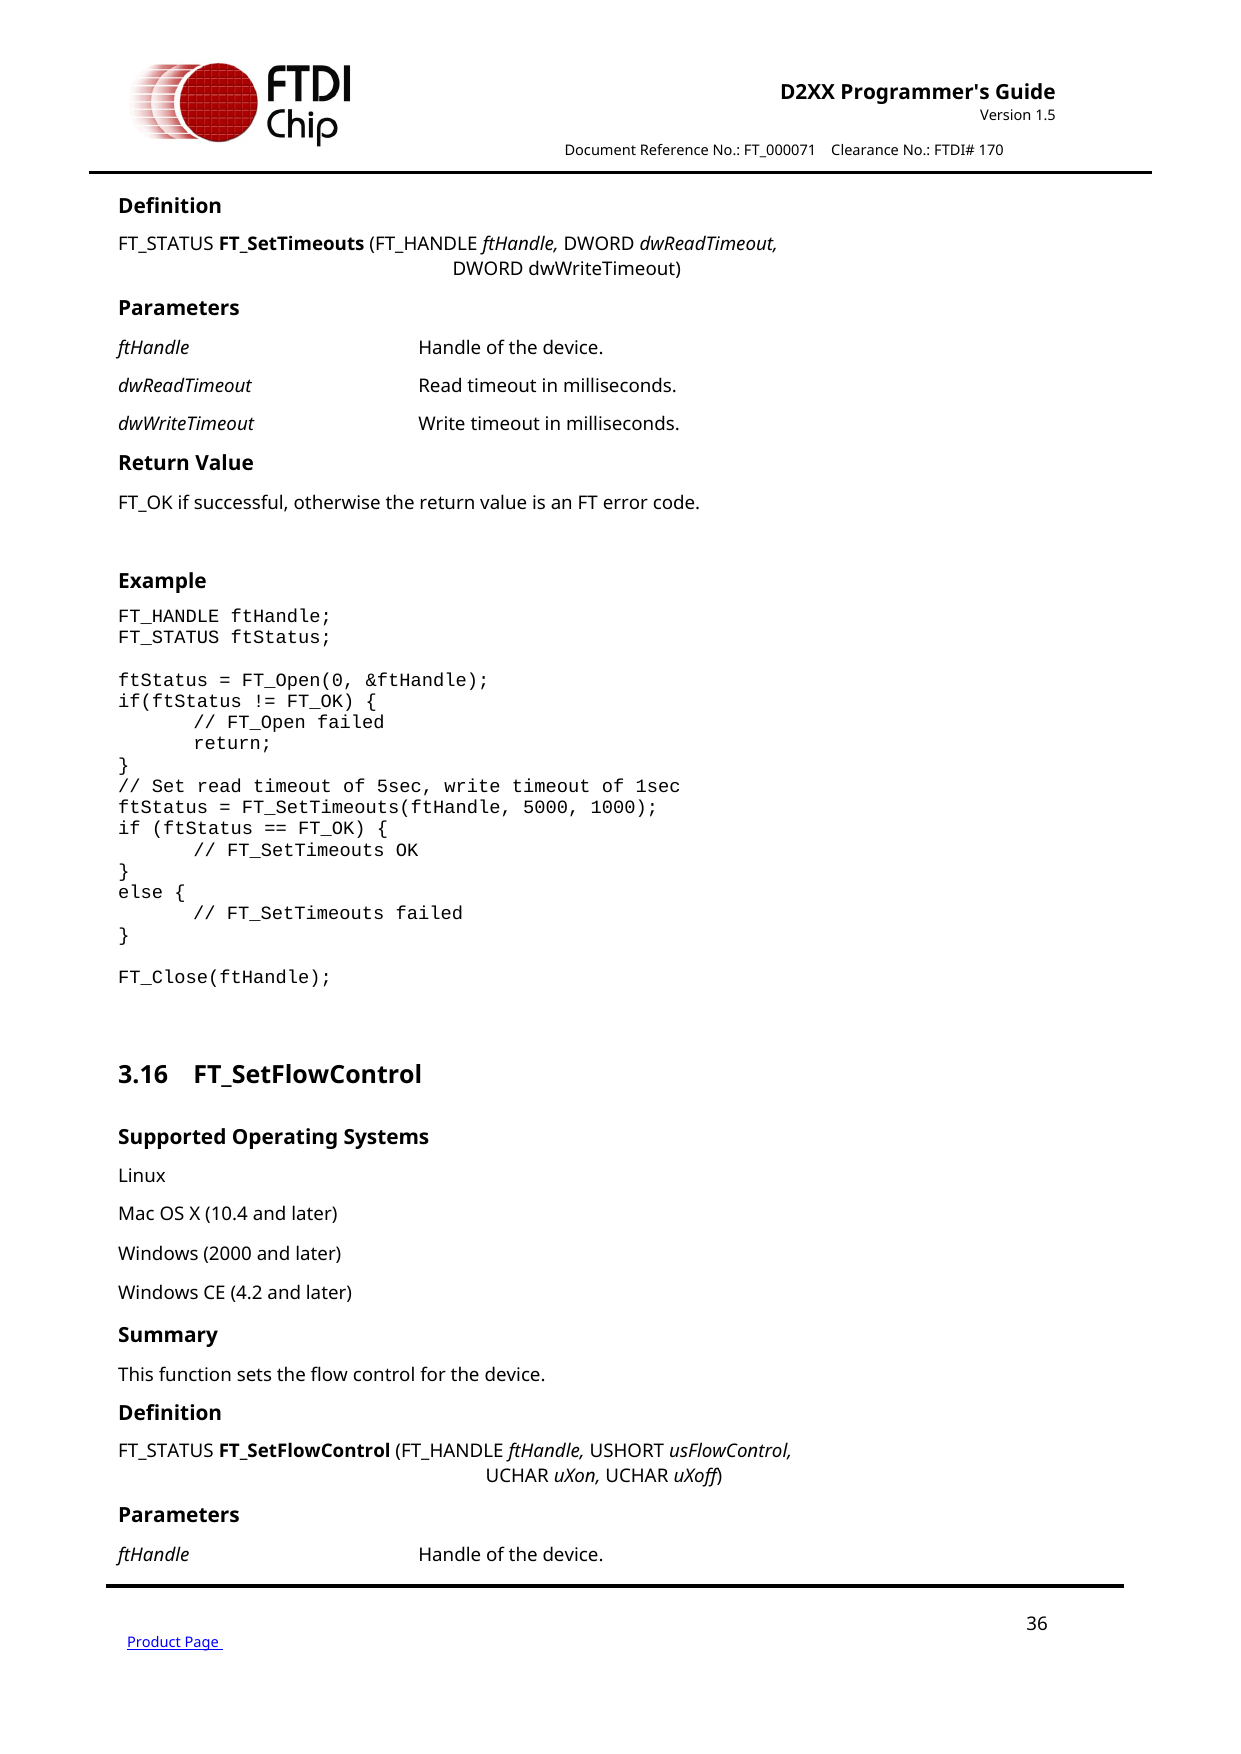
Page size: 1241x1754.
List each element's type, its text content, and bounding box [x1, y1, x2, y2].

text FT_HANDLE ftHandle; [118, 606, 1165, 627]
text FT_STATUS ftStatus; [118, 627, 1165, 648]
picture [121, 59, 356, 150]
text // FT_SetTimeouts failed [193, 904, 1165, 925]
text // FT_Open failed return; [193, 713, 386, 755]
text // FT_SetTimeouts OK [193, 840, 1165, 862]
text else { [118, 883, 185, 904]
subtitle Definition [118, 192, 1165, 220]
text FT_Close(ftHandle); [118, 968, 1165, 989]
text ftHandle Handle of the device. [118, 1541, 1165, 1566]
text dwWriteTimeout Write timeout in milliseconds. [118, 410, 1165, 436]
text FT_STATUS FT_SetTimeouts (FT_HANDLE ftHandle, DWORD dwReadTimeout, [118, 232, 1165, 255]
subtitle Parameters [118, 1500, 1165, 1529]
text ftHandle Handle of the device. [118, 334, 1165, 360]
subtitle FT_SetFlowControl [118, 1057, 1165, 1091]
text FT_OK if successful, otherwise the return value is an FT error code. [118, 489, 1165, 515]
text } [75, 925, 172, 947]
text } [75, 862, 172, 883]
subtitle Example [118, 566, 1165, 594]
text Mac OS X (10.4 and later) Windows (2000 and later) Windows CE (4.2 and later) Summary [118, 1200, 380, 1349]
subtitle Definition [118, 1398, 1165, 1427]
text ftStatus = FT_Open(0, &ftHandle); if(ftStatus != FT_OK) { [118, 670, 491, 713]
text UCHAR uXon, UCHAR uXoff) [191, 1462, 1016, 1488]
text // Set read timeout of 5sec, write timeout of 1sec ftStatus = FT_SetTimeouts(ftHandle, 5000, 1000); if (ftStatus == FT_OK) { [118, 777, 681, 840]
subtitle Return Value [118, 448, 1165, 477]
text } [118, 755, 1165, 777]
text FT_STATUS FT_SetFlowControl (FT_HANDLE ftHandle, USHORT usFlowControl, [118, 1439, 1165, 1462]
text Linux [118, 1162, 1165, 1188]
text This function sets the flow control for the device. [118, 1364, 1165, 1386]
subtitle Supported Operating Systems [118, 1122, 1165, 1150]
subtitle Parameters [118, 293, 1165, 322]
text DWORD dwWriteTimeout) [191, 255, 942, 281]
text dwReadTimeout Read timeout in milliseconds. [118, 372, 1165, 398]
